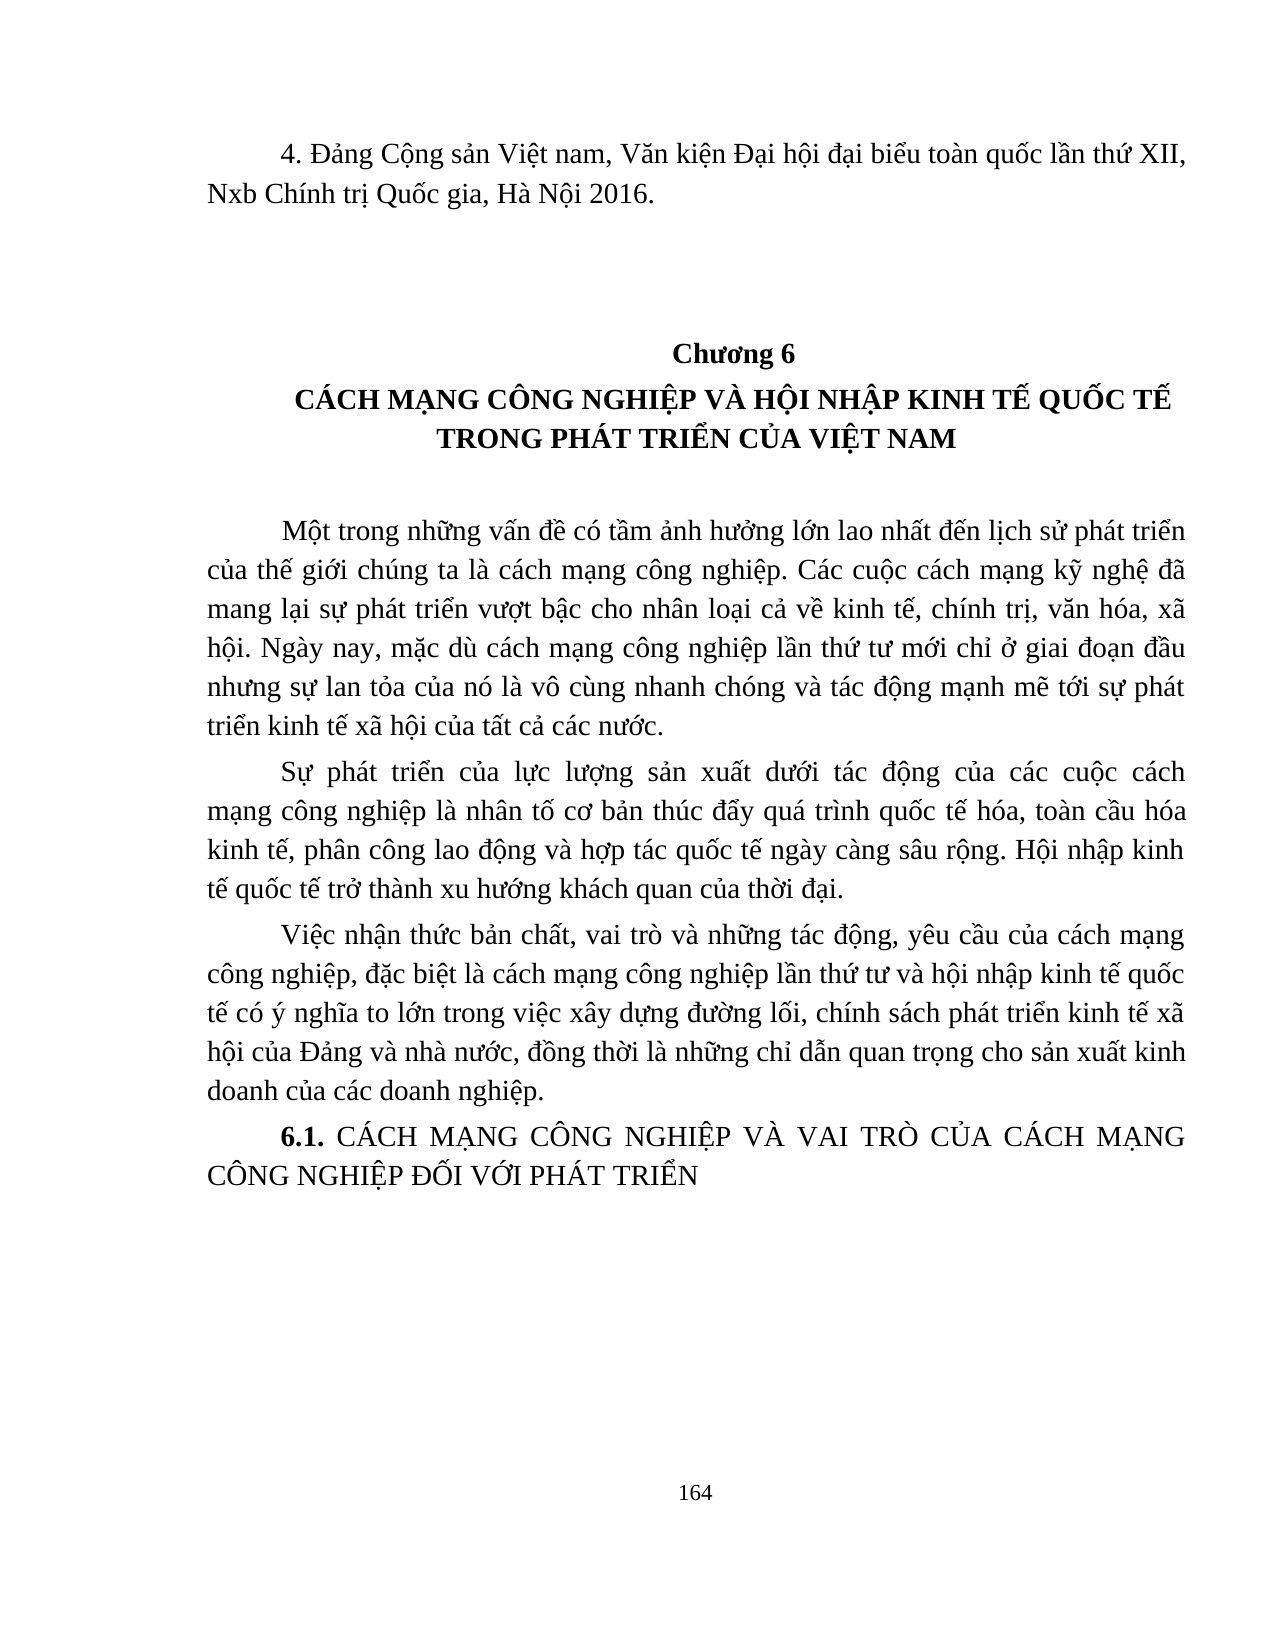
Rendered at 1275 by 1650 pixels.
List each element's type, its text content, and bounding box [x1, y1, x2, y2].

text CÁCH MẠNG CÔNG NGHIỆP VÀ HỘI NHẬP KINH TẾ QUỐC TẾ TRONG PHÁT TRIỂN CỦA VIỆT NAM [294, 382, 1174, 455]
list Đảng Cộng sản Việt nam, Văn kiện Đại hội đại biểu toàn quốc lần thứ XII, Nxb Chính trị Quốc gia, Hà Nội 2016. [207, 136, 1187, 209]
subtitle Chương 6 [442, 336, 1025, 370]
list CÁCH MẠNG CÔNG NGHIỆP VÀ VAI TRÒ CỦA CÁCH MẠNG CÔNG NGHIỆP ĐỐI VỚI PHÁT TRIỂN [207, 1119, 1186, 1192]
text Một trong những vấn đề có tầm ảnh hưởng lớn lao nhất đến lịch sử phát triển của thế giới chúng ta là cách mạng công nghiệp. Các cuộc cách mạng kỹ nghệ đã mang lại sự phát triển vượt bậc cho nhân loại cả về kinh tế, chính trị, văn hóa, xã hội. Ngày nay, mặc dù cách mạng công nghiệp lần thứ tư mới chỉ ở giai đoạn đầu nhưng sự lan tỏa của nó là vô cùng nhanh chóng và tác động mạnh mẽ tới sự phát triển kinh tế xã hội của tất cả các nước. [207, 513, 1186, 742]
text Sự phát triển của lực lượng sản xuất dưới tác động của các cuộc cách mạng công nghiệp là nhân tố cơ bản thúc đẩy quá trình quốc tế hóa, toàn cầu hóa kinh tế, phân công lao động và hợp tác quốc tế ngày càng sâu rộng. Hội nhập kinh tế quốc tế trở thành xu hướng khách quan của thời đại. [207, 754, 1187, 905]
text Việc nhận thức bản chất, vai trò và những tác động, yêu cầu của cách mạng công nghiệp, đặc biệt là cách mạng công nghiệp lần thứ tư và hội nhập kinh tế quốc tế có ý nghĩa to lớn trong việc xây dựng đường lối, chính sách phát triển kinh tế xã hội của Đảng và nhà nước, đồng thời là những chỉ dẫn quan trọng cho sản xuất kinh doanh của các doanh nghiệp. [207, 917, 1186, 1107]
